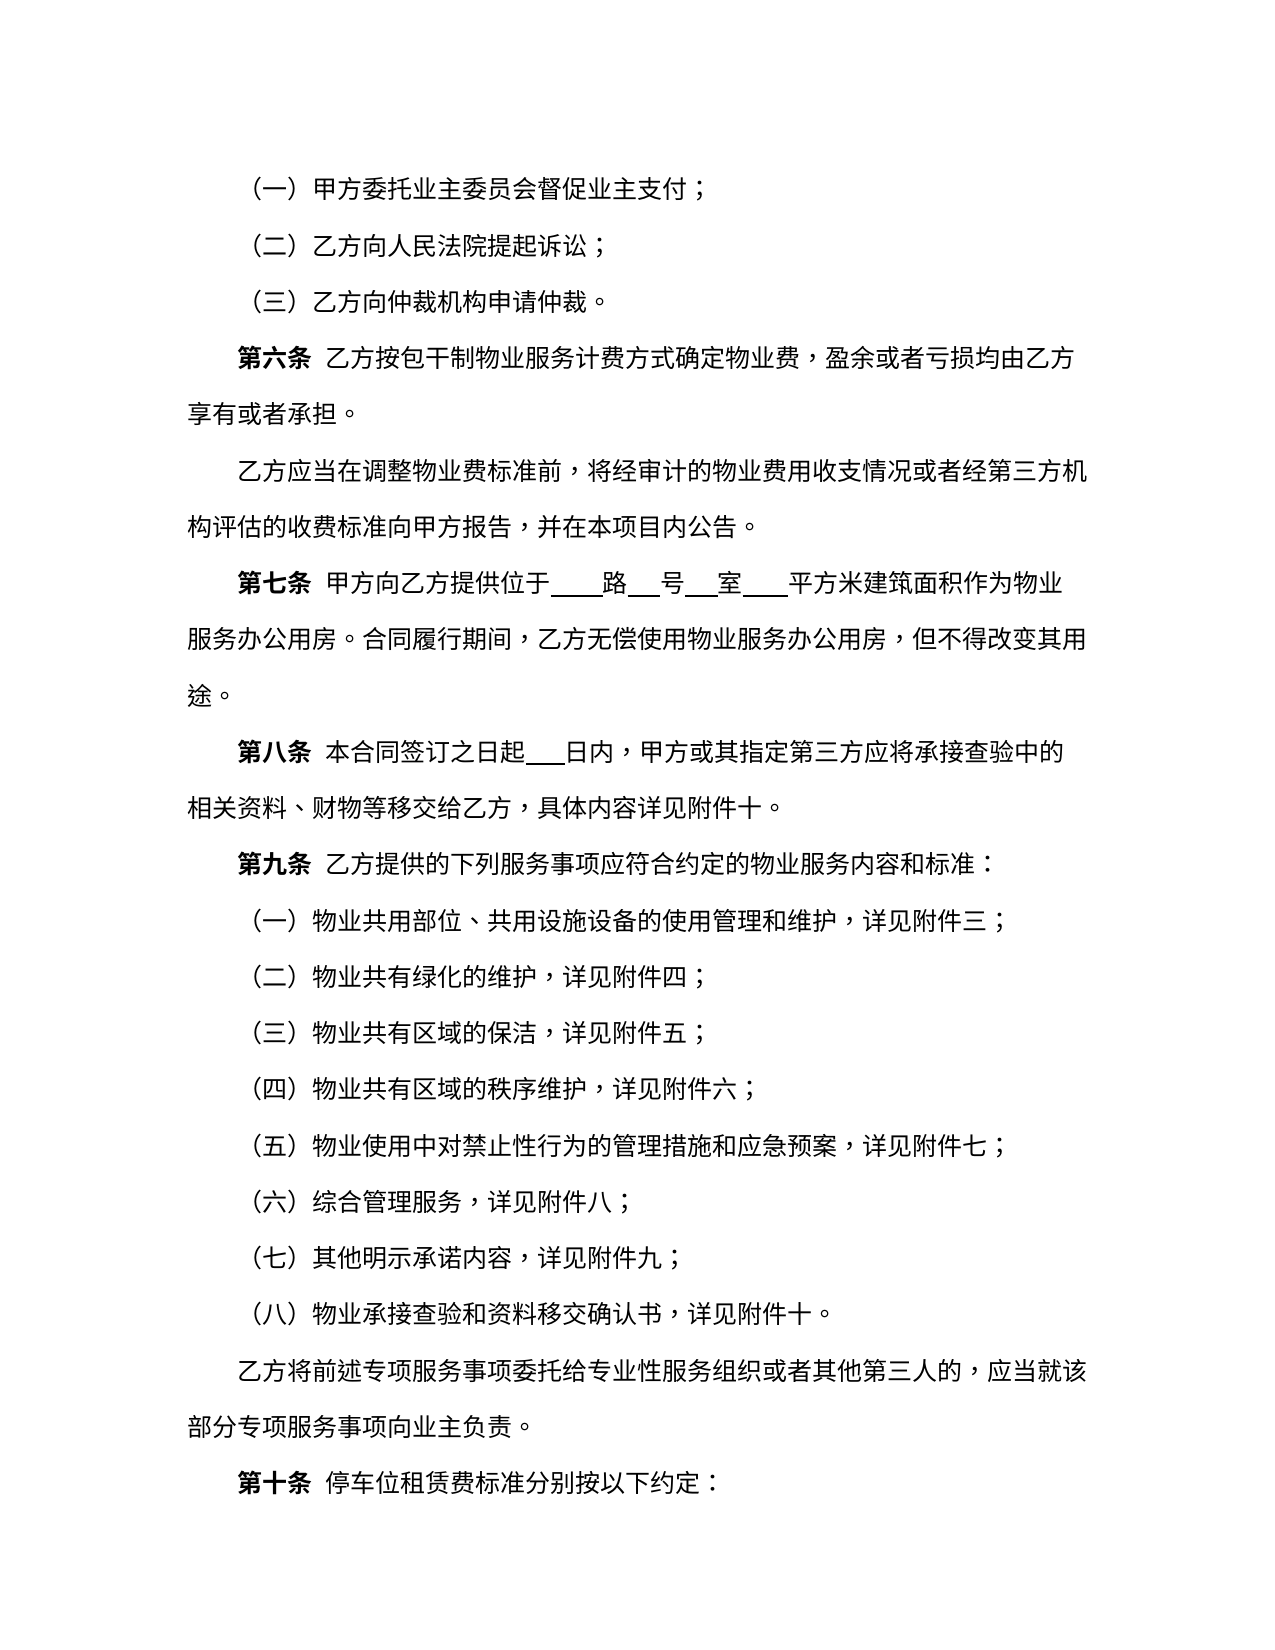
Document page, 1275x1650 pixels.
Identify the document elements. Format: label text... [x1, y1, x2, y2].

text （二）物业共有绿化的维护，详见附件四； [187, 937, 1087, 994]
text 第九条 乙方提供的下列服务事项应符合约定的物业服务内容和标准： [187, 825, 1087, 881]
text 第六条 乙方按包干制物业服务计费方式确定物业费，盈余或者亏损均由乙方享有或者承担。 [187, 319, 1087, 431]
text （一）物业共用部位、共用设施设备的使用管理和维护，详见附件三； [187, 881, 1087, 937]
text （四）物业共有区域的秩序维护，详见附件六； [187, 1050, 1087, 1106]
text 第七条 甲方向乙方提供位于 路 号 室 平方米建筑面积作为物业服务办公用房。合同履行期间，乙方无偿使用物业服务办公用房，但不得改变其用途。 [187, 544, 1087, 712]
text （三）乙方向仲裁机构申请仲裁。 [187, 262, 1087, 319]
text （五）物业使用中对禁止性行为的管理措施和应急预案，详见附件七； [187, 1106, 1087, 1162]
text （七）其他明示承诺内容，详见附件九； [187, 1219, 1087, 1275]
text 第八条 本合同签订之日起 日内，甲方或其指定第三方应将承接查验中的相关资料、财物等移交给乙方，具体内容详见附件十。 [187, 712, 1087, 825]
text （二）乙方向人民法院提起诉讼； [187, 206, 1087, 262]
text 乙方将前述专项服务事项委托给专业性服务组织或者其他第三人的，应当就该部分专项服务事项向业主负责。 [187, 1331, 1087, 1444]
text 第十条 停车位租赁费标准分别按以下约定： [187, 1444, 1087, 1500]
text （三）物业共有区域的保洁，详见附件五； [187, 994, 1087, 1050]
text （一）甲方委托业主委员会督促业主支付； [187, 150, 1087, 206]
text （六）综合管理服务，详见附件八； [187, 1162, 1087, 1219]
text 乙方应当在调整物业费标准前，将经审计的物业费用收支情况或者经第三方机构评估的收费标准向甲方报告，并在本项目内公告。 [187, 431, 1087, 544]
text （八）物业承接查验和资料移交确认书，详见附件十。 [187, 1275, 1087, 1331]
